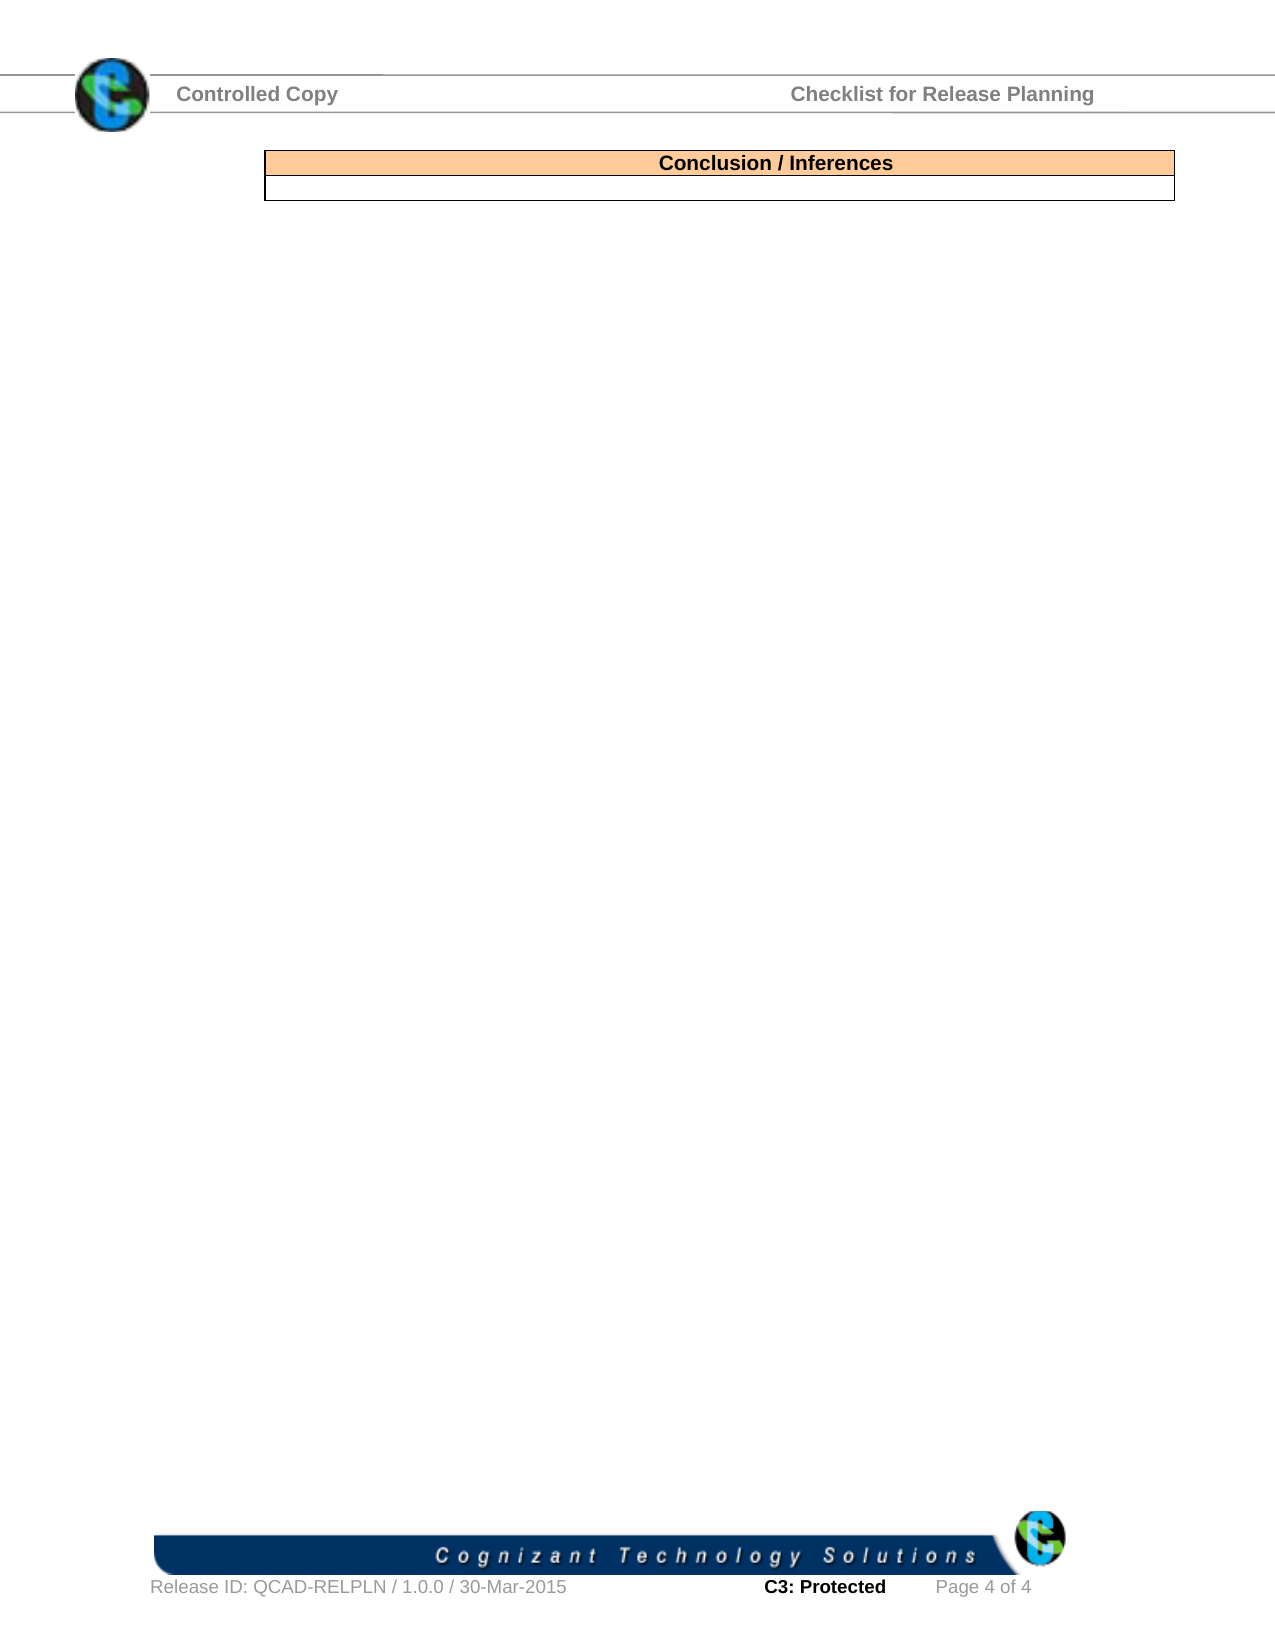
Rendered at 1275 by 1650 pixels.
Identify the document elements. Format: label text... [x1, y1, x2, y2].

table_header Conclusion / Inferences [266, 151, 1174, 175]
picture [154, 1511, 1109, 1575]
table_cell [266, 176, 1174, 200]
picture [75, 58, 150, 132]
